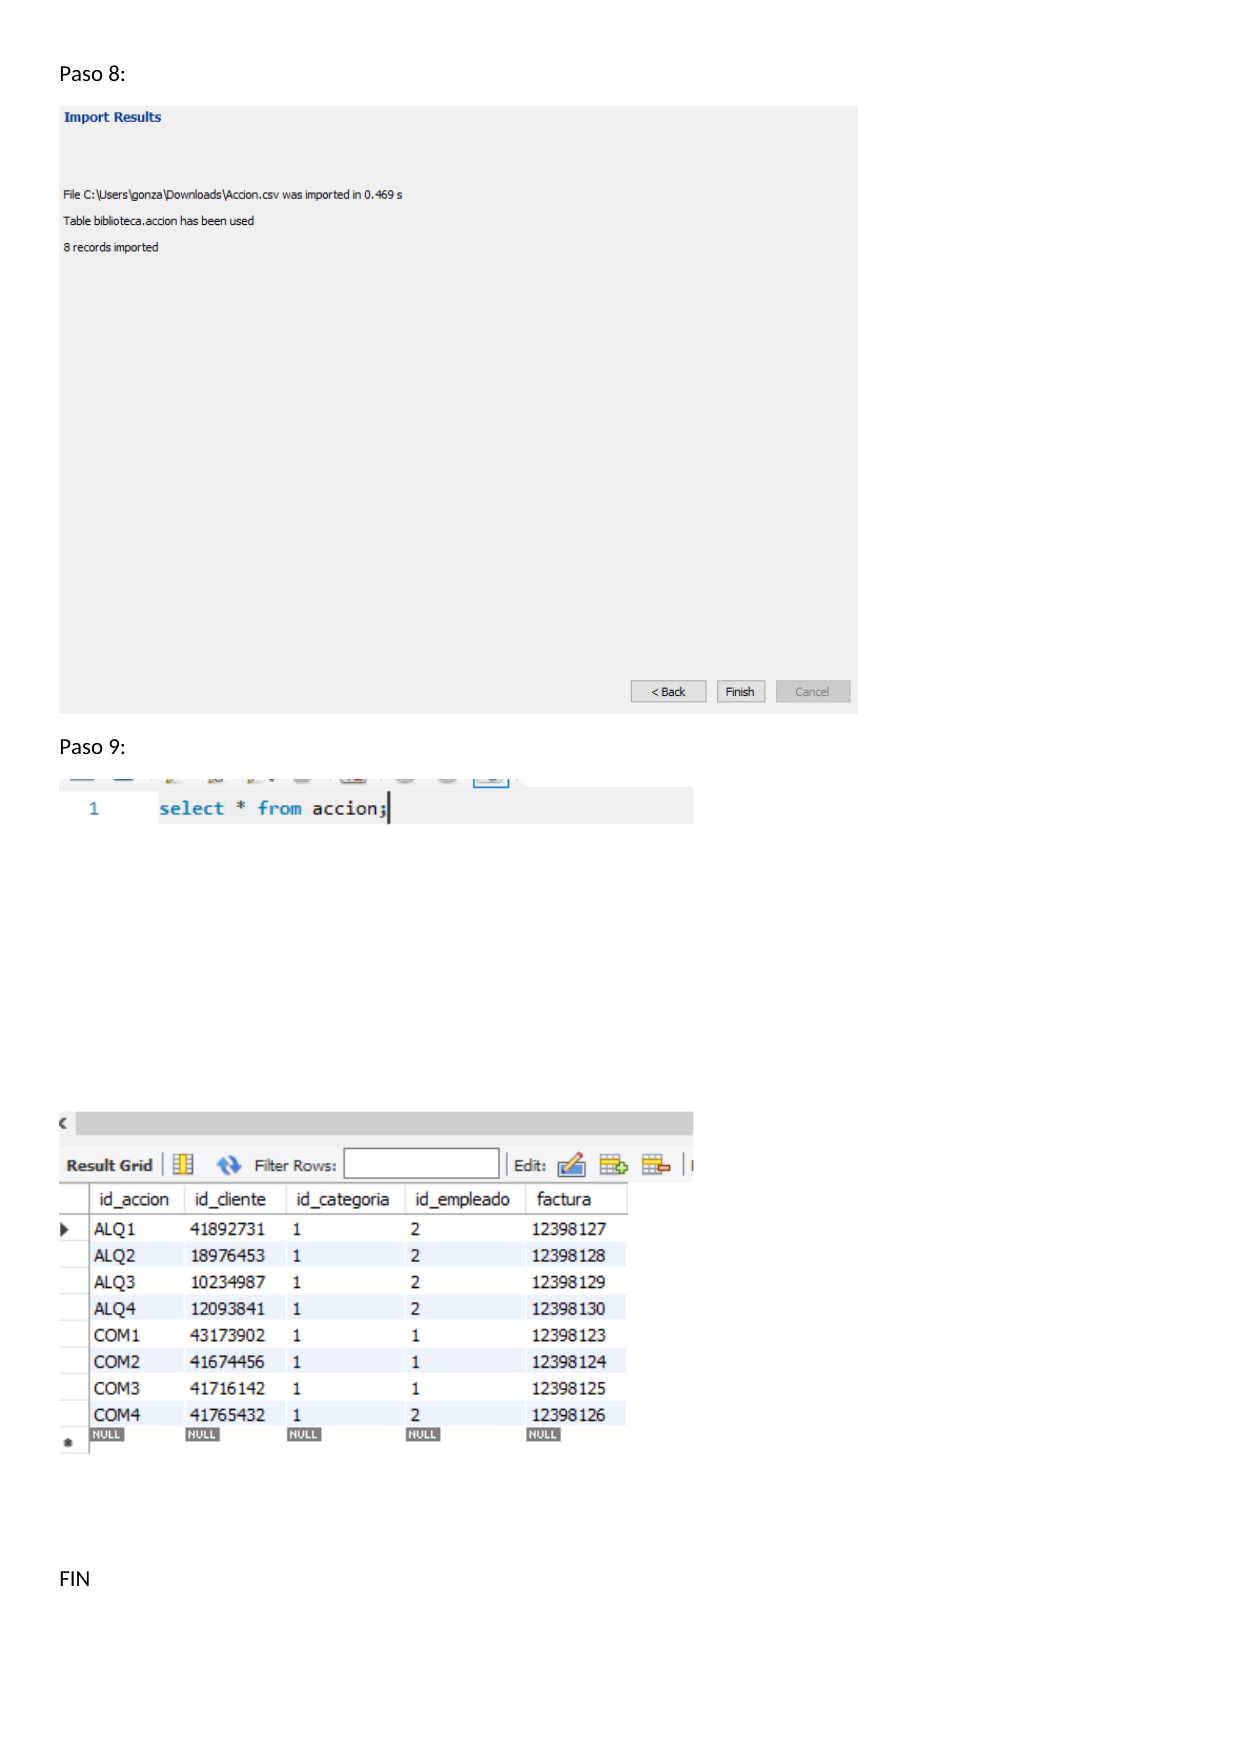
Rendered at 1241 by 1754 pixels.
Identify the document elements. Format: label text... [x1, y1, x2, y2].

text Paso 9: [59, 732, 1181, 760]
text Paso 8: [59, 59, 1181, 87]
picture [59, 779, 694, 1498]
text FIN [59, 1564, 1181, 1592]
picture [59, 106, 858, 714]
